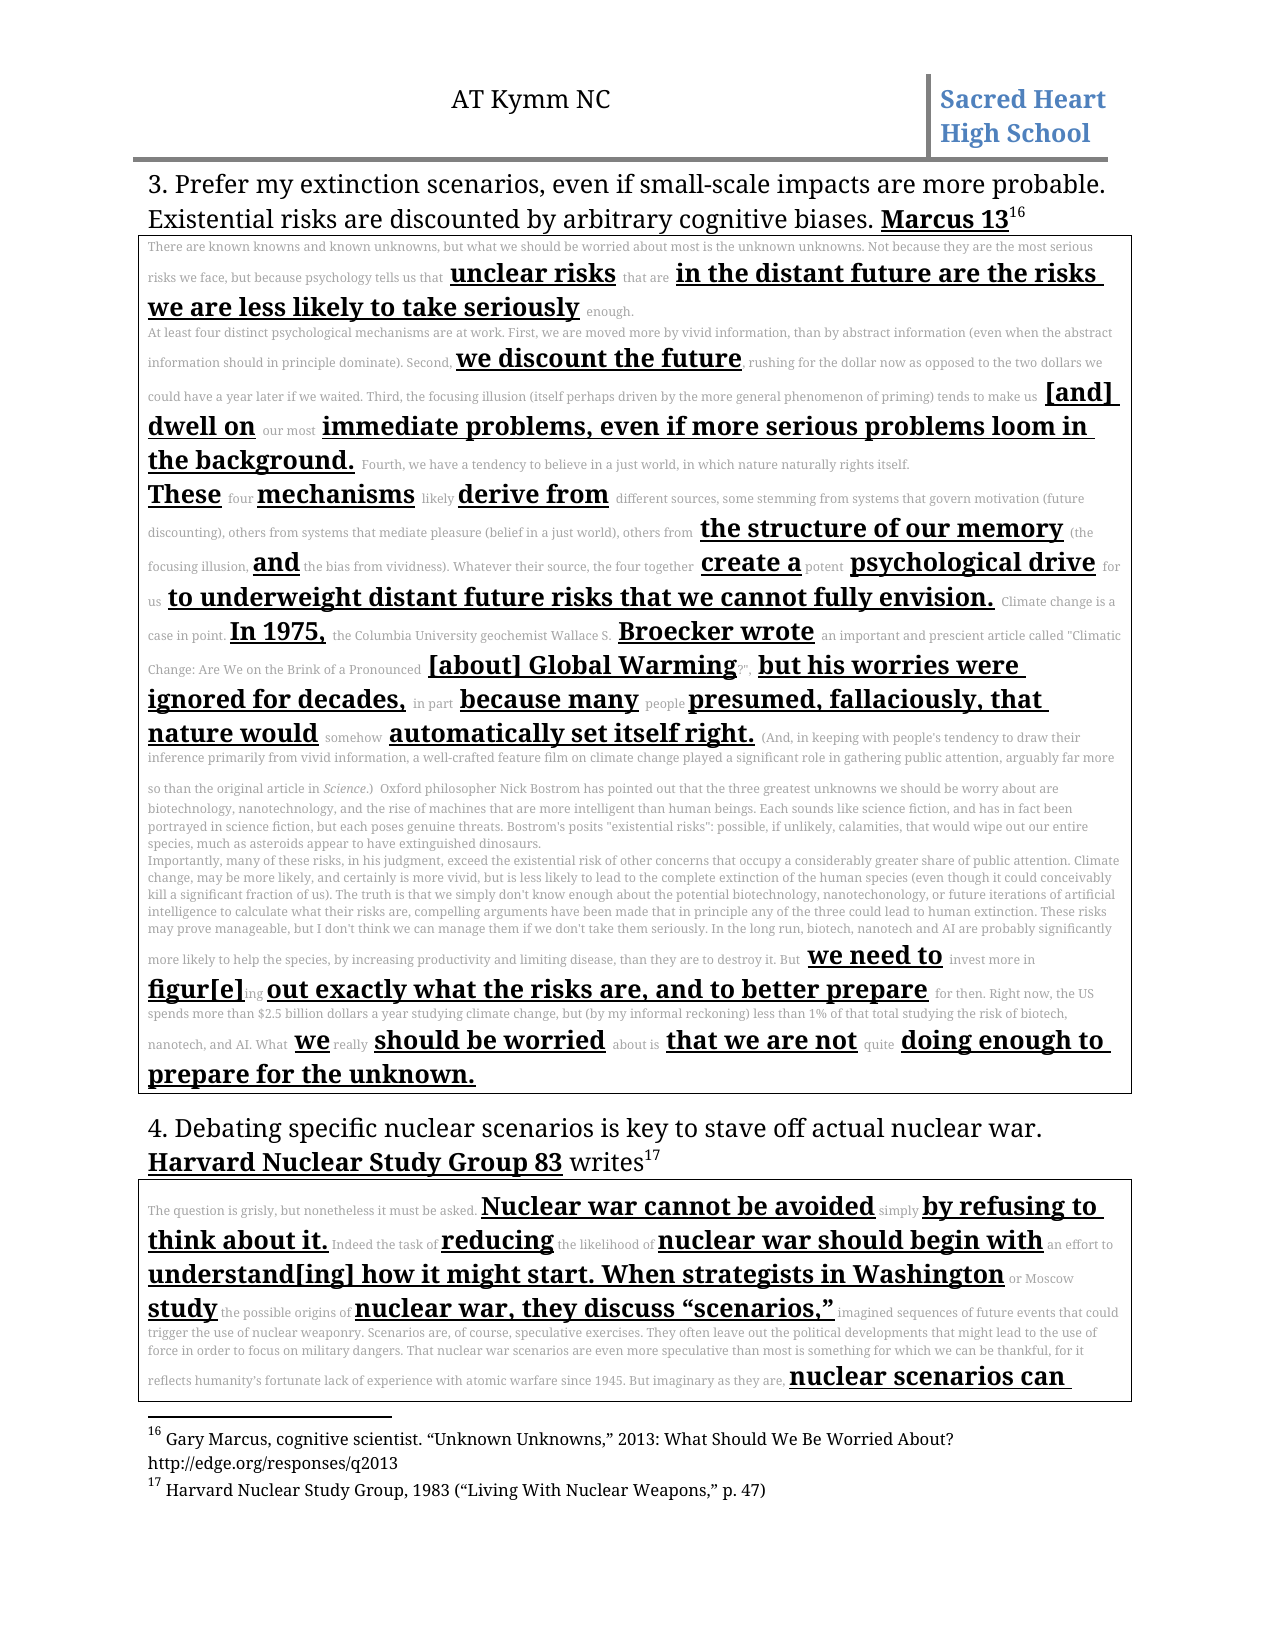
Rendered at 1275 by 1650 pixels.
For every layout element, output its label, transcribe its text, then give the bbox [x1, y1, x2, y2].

text There are known knowns and known unknowns, but what we should be worried about most is the unknown unknowns. Not because they are the most serious risks we face, but because psychology tells us that unclear risks that are in the distant future are the risks we are less likely to take seriously enough. [139, 236, 1131, 324]
text 4. Debating specific nuclear scenarios is key to stave off actual nuclear war. [148, 1111, 1122, 1145]
text Harvard Nuclear Study Group 83 writes [148, 1145, 1122, 1179]
text At least four distinct psychological mechanisms are at work. First, we are moved more by vivid information, than by abstract information (even when the abstract information should in principle dominate). Second, we discount the future, rushing for the dollar now as opposed to the two dollars we could have a year later if we waited. Third, the focusing illusion (itself perhaps driven by the more general phenomenon of priming) tends to make us [and] dwell on our most immediate problems, even if more serious problems loom in the background. Fourth, we have a tendency to believe in a just world, in which nature naturally rights itself. [148, 324, 1122, 477]
text 3. Prefer my extinction scenarios, even if small-scale impacts are more probable. Existential risks are discounted by arbitrary cognitive biases. Marcus 13 [148, 167, 1122, 235]
text These four mechanisms likely derive from different sources, some stemming from systems that govern motivation (future discounting), others from systems that mediate pleasure (belief in a just world), others from the structure of our memory (the focusing illusion, and the bias from vividness). Whatever their source, the four together create a potent psychological drive for us to underweight distant future risks that we cannot fully envision. Climate change is a case in point. In 1975, the Columbia University geochemist Wallace S. Broecker wrote an important and prescient article called "Climatic Change: Are We on the Brink of a Pronounced [about] Global Warming?", but his worries were ignored for decades, in part because many people presumed, fallaciously, that nature would somehow automatically set itself right. (And, in keeping with people's tendency to draw their inference primarily from vivid information, a well-crafted feature film on climate change played a significant role in gathering public attention, arguably far more so than the original article in Science.) Oxford philosopher Nick Bostrom has pointed out that the three greatest unknowns we should be worry about are biotechnology, nanotechnology, and the rise of machines that are more intelligent than human beings. Each sounds like science fiction, and has in fact been portrayed in science fiction, but each poses genuine threats. Bostrom's posits "existential risks": possible, if unlikely, calamities, that would wipe out our entire species, much as asteroids appear to have extinguished dinosaurs. [148, 477, 1122, 849]
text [139, 1180, 1131, 1401]
text Importantly, many of these risks, in his judgment, exceed the existential risk of other concerns that occupy a considerably greater share of public attention. Climate change, may be more likely, and certainly is more vivid, but is less likely to lead to the complete extinction of the human species (even though it could conceivably kill a significant fraction of us). The truth is that we simply don't know enough about the potential biotechnology, nanotechonology, or future iterations of artificial intelligence to calculate what their risks are, compelling arguments have been made that in principle any of the three could lead to human extinction. These risks may prove manageable, but I don't think we can manage them if we don't take them seriously. In the long run, biotech, nanotech and AI are probably significantly more likely to help the species, by increasing productivity and limiting disease, than they are to destroy it. But we need to invest more in figur[e]ing out exactly what the risks are, and to better prepare for then. Right now, the US spends more than $2.5 billion dollars a year studying climate change, but (by my informal reckoning) less than 1% of that total studying the risk of biotech, nanotech, and AI. What we really should be worried about is that we are not quite doing enough to prepare for the unknown. [139, 849, 1131, 1093]
